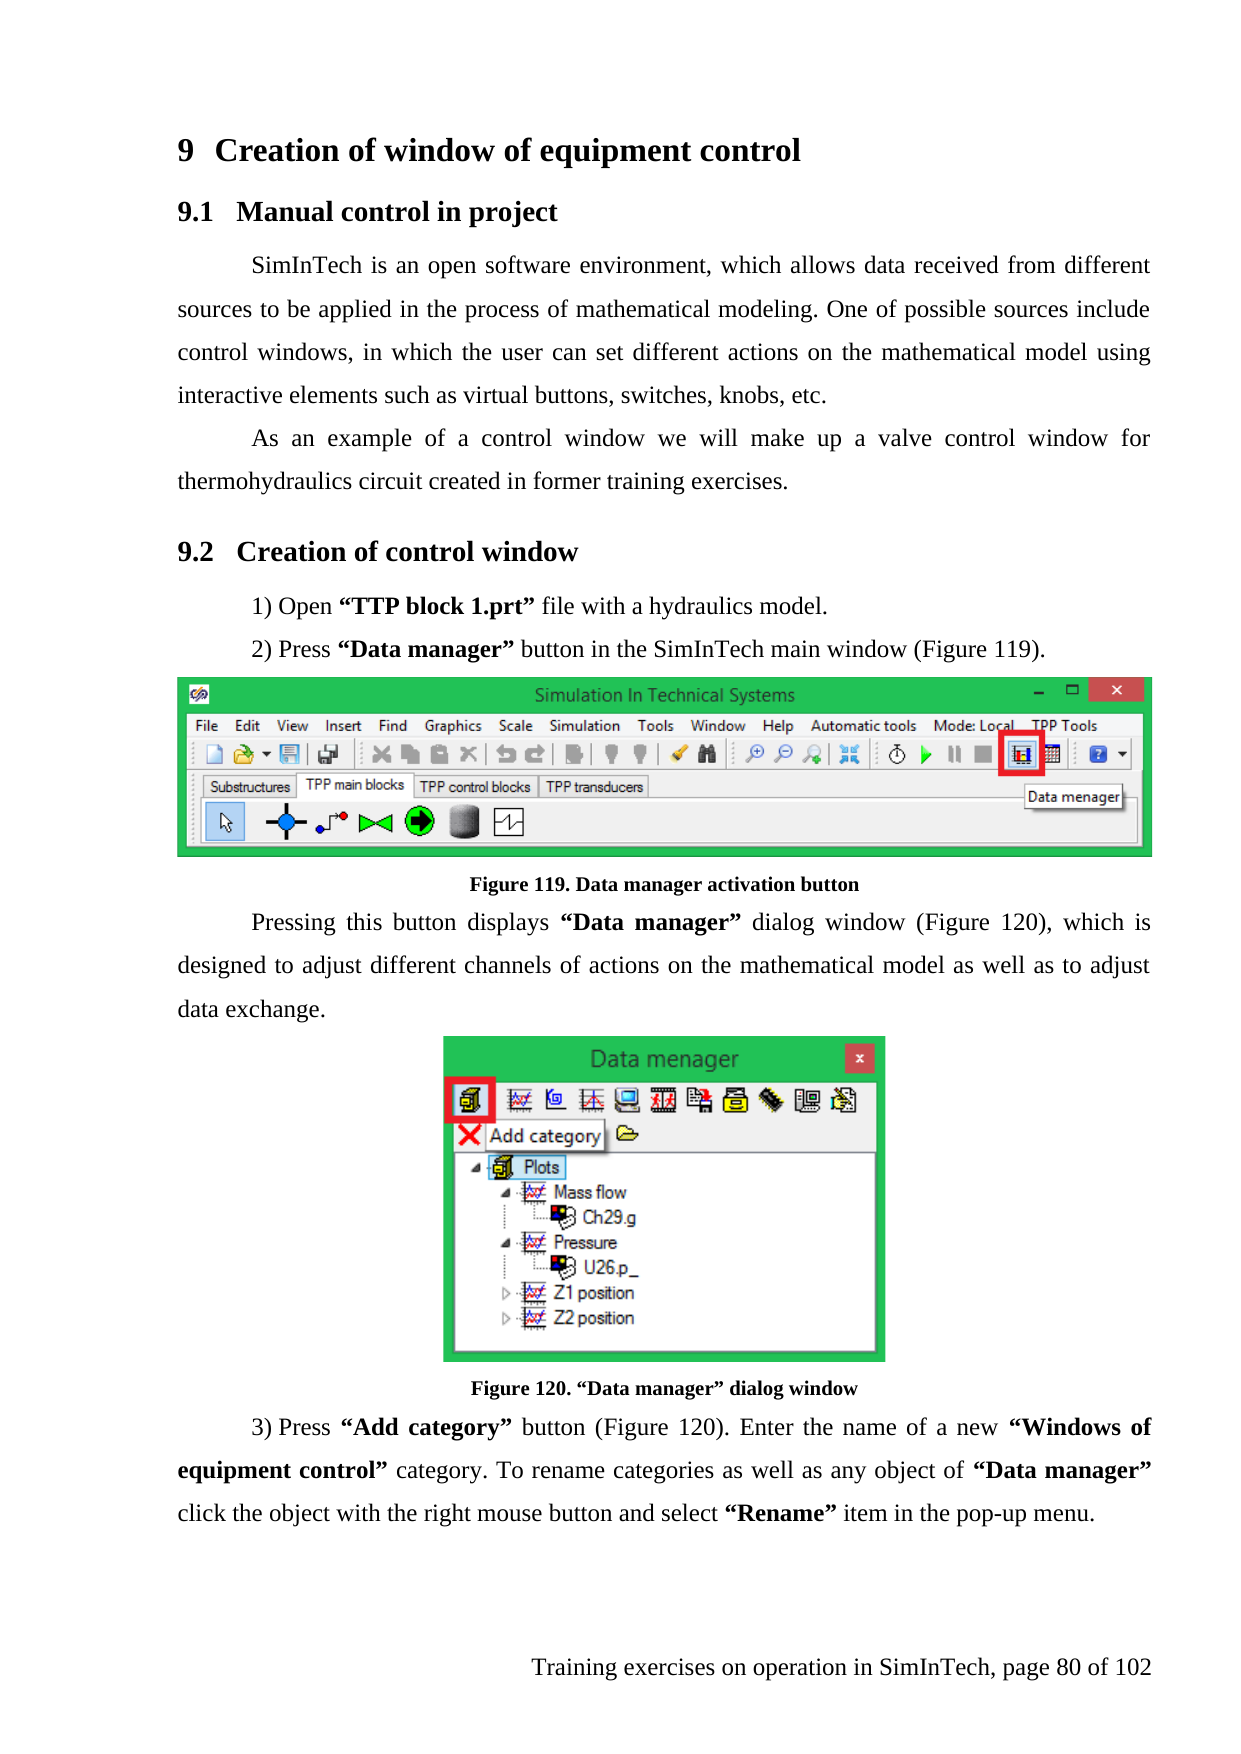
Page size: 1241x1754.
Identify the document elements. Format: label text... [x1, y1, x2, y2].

subtitle Manual control in project [177, 194, 1152, 227]
text As an example of a control window we will make up a valve control window for thermohydraulics circuit created in former training exercises. [177, 423, 1152, 495]
list Press “Add category” button (Figure 120). Enter the name of a new “Windows of equipment control” category. To rename categories as well as any object of “Data manager” click the object with the right mouse button and select “Rename” item in the pop-up menu. [177, 1412, 1152, 1527]
text Figure 119. Data manager activation button [177, 871, 1152, 896]
subtitle Creation of control window [177, 534, 1152, 568]
picture [177, 677, 1153, 857]
list Press “Data manager” button in the SimInTech main window (Figure 119). [177, 634, 1152, 663]
list Open “TTP block 1.prt” file with a hydraulics model. [177, 591, 1152, 619]
text Figure 120. “Data manager” dialog window [177, 1376, 1152, 1400]
text SimInTech is an open software environment, which allows data received from different sources to be applied in the process of mathematical modeling. One of possible sources include control windows, in which the user can set different actions on the mathematical model using interactive elements such as virtual buttons, switches, knobs, etc. [177, 251, 1152, 409]
text Pressing this button displays “Data manager” dialog window (Figure 120), which is designed to adjust different channels of actions on the mathematical model as well as to adjust data exchange. [177, 907, 1152, 1022]
subtitle Creation of window of equipment control [177, 131, 1152, 169]
picture [443, 1036, 886, 1362]
